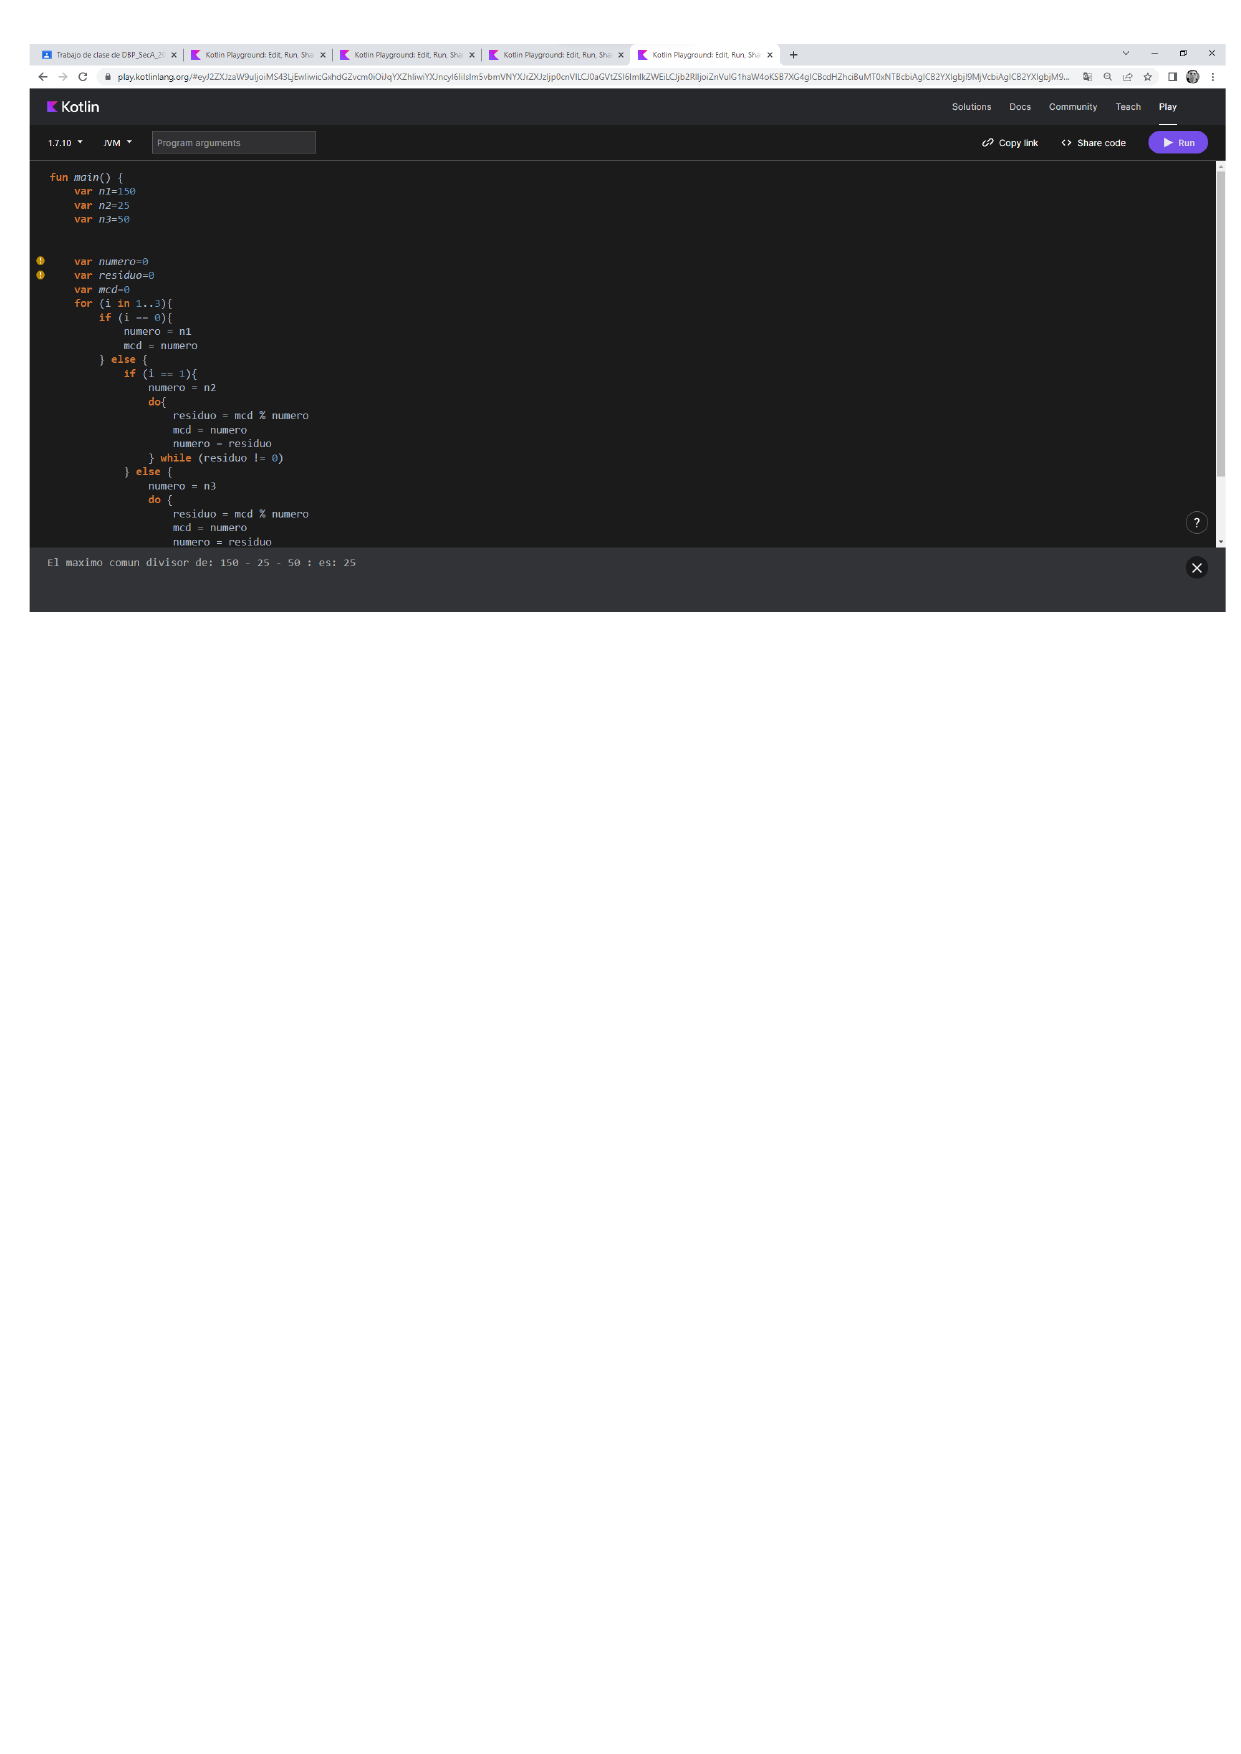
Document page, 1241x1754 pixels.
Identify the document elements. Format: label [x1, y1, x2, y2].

picture [29, 44, 1226, 612]
